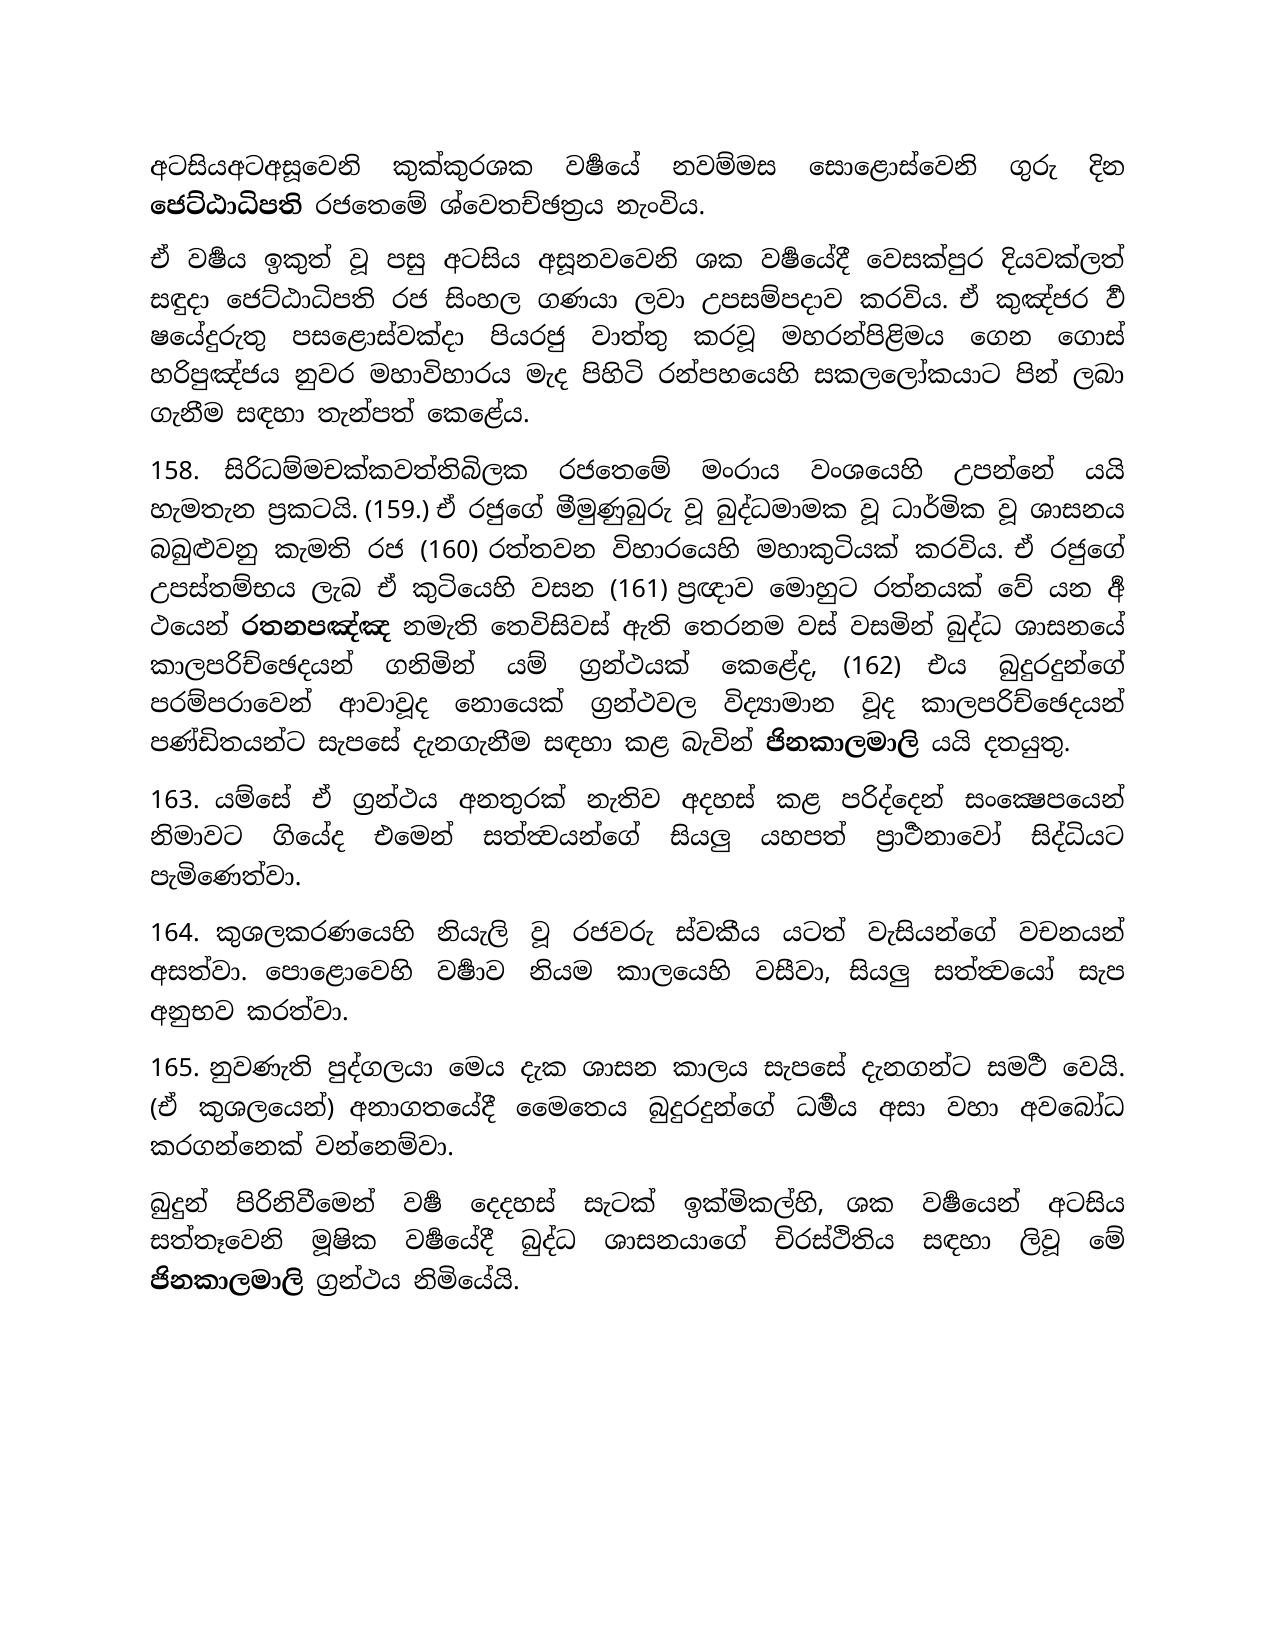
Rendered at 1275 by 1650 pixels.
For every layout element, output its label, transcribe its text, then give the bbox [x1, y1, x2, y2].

text බුදුන් පිරිනිවීමෙන් වර්‍ෂ දෙදහස් සැටක් ඉක්මිකල්හි, ශක වර්‍ෂයෙන් අටසිය සත්තෑවෙනි මූෂික වර්‍ෂයේදී බුද්ධ ශාසනයාගේ චිරස්ථිතිය සඳහා ලිවූ මේ ජිනකාලමාලි ග්‍රන්ථය නිමියේයි. [150, 1185, 1125, 1297]
text 163. යම්සේ ඒ ග්‍රන්ථය අනතුරක් නැතිව අදහස් කළ පරිද්දෙන් සංක්‍ෂෙපයෙන් නිමාවට ගියේද එමෙන් සත්ත්‍වයන්ගේ සියලු යහපත් ප්‍රාර්‍ථනාවෝ සිද්ධියට පැමිණෙත්වා. [150, 781, 1125, 893]
text 164. කුශලකරණයෙහි නියැලි වූ රජවරු ස්වකීය යටත් වැසියන්ගේ වචනයන් අසත්වා. පොළොවෙහි වර්‍ෂාව නියම කාලයෙහි වසීවා, සියලු සත්ත්‍වයෝ සැප අනුභව කරත්වා. [150, 914, 1125, 1028]
text 158. සිරිධම්මචක්කවත්තිබිලක රජතෙමේ මංරාය වංශයෙහි උපන්නේ යයි හැමතැන ප්‍රකටයි. (159.) ඒ රජුගේ මීමුණුබුරු වූ බුද්ධමාමක වූ ධාර්මික වූ ශාසනය බබුළුවනු කැමති රජ (160) රත්තවන විහාරයෙහි මහාකුටියක් කරවිය. ඒ රජුගේ උපස්තම්භය ලැබ ඒ කුටියෙහි වසන (161) ප්‍රඥාව මොහුට රත්නයක් වේ යන අර්‍ථයෙන් රතනපඤ්ඤ නමැති තෙවිසිවස් ඇති තෙරනම වස් වසමින් බුද්ධ ශාසනයේ කාලපරිච්ඡෙදයන් ගනිමින් යම් ග්‍රන්ථයක් කෙළේද, (162) එය බුදුරදුන්ගේ පරම්පරාවෙන් ආවාවූද නොයෙක් ග්‍රන්ථවල විද්‍යාමාන වූද කාලපරිච්ඡෙදයන් පණ්ඩිතයන්ට සැපසේ දැනගැනීම සඳහා කළ බැවින් ජිනකාලමාලි යයි දතයුතු. [150, 452, 1125, 759]
text 165. නුවණැති පුද්ගලයා මෙය දැක ශාසන කාලය සැපසේ දැනගන්ට සමර්‍ථ වෙයි. (ඒ කුශලයෙන්) අනාගතයේදී මෛතෙය බුදුරදුන්ගේ ධර්‍මය අසා වහා අවබෝධ කරගන්නෙක් වන්නෙම්වා. [150, 1050, 1125, 1163]
text ඒ වර්‍ෂය ඉකුත් වූ පසු අටසිය අසූනවවෙනි ශක වර්‍ෂයේදී වෙසක්පුර දියවක්ලත් සඳුදා ජෙට්ඨාධිපති රජ සිංහල ගණයා ලවා උපසම්පදාව කරවිය. ඒ කුඤ්ජර වර්‍ෂයේදුරුතු පසළොස්වක්දා පියරජු වාත්තු කරවූ මහරන්පිළිමය ගෙන ගොස් හරිපුඤ්ජය නුවර මහාවිහාරය මැද පිහිටි රන්පහයෙහි සකලලෝකයාට පින් ලබා ගැනීම සඳහා තැන්පත් කෙළේය. [150, 244, 1125, 431]
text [150, 150, 1125, 222]
